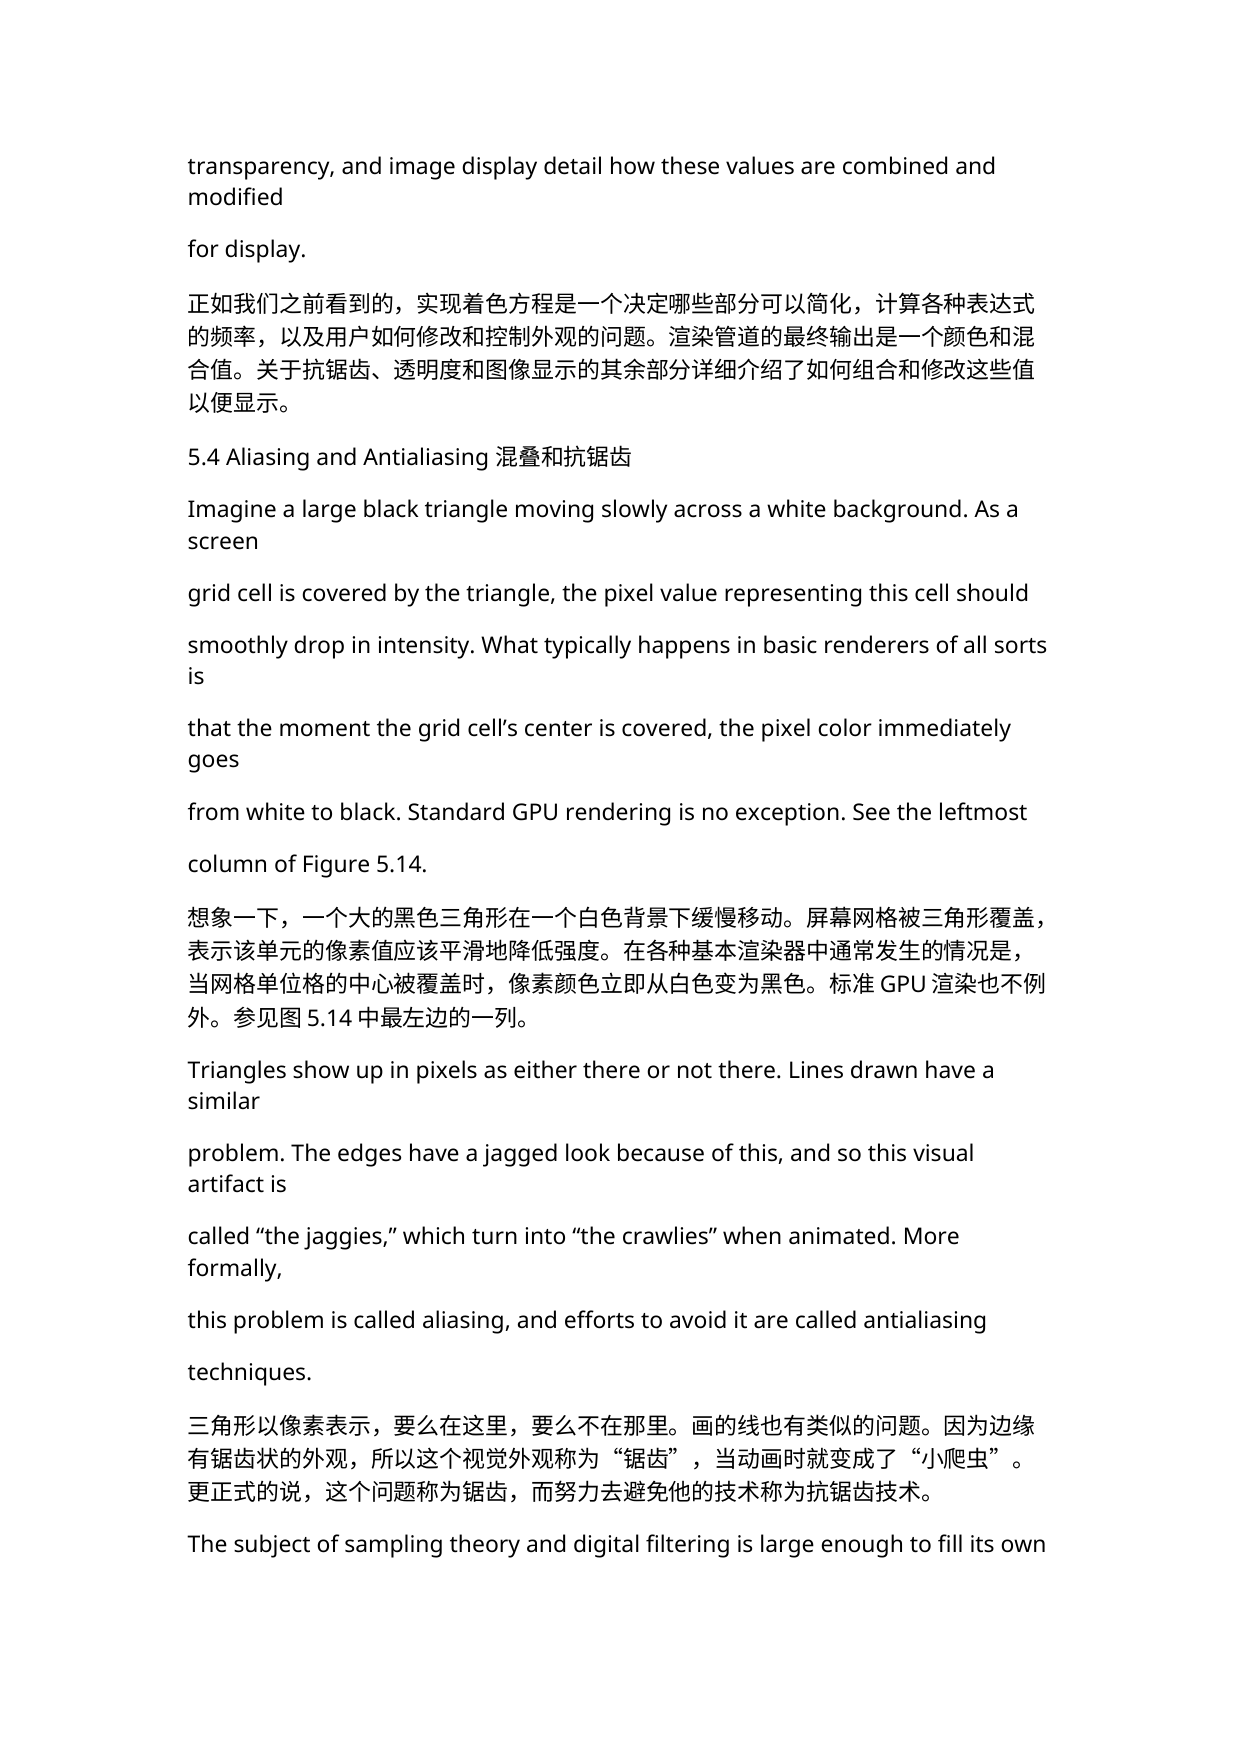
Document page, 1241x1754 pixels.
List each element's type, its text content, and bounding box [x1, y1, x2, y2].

text Imagine a large black triangle moving slowly across a white background. As a screen [187, 493, 1053, 556]
text Triangles show up in pixels as either there or not there. Lines drawn have a similar [187, 1053, 1053, 1116]
text from white to black. Standard GPU rendering is no exception. See the leftmost [187, 795, 1053, 827]
text 三角形以像素表示，要么在这里，要么不在那里。画的线也有类似的问题。因为边缘有锯齿状的外观，所以这个视觉外观称为“锯齿”，当动画时就变成了“小爬虫”。更正式的说，这个问题称为锯齿，而努力去避免他的技术称为抗锯齿技术。 [187, 1408, 1053, 1507]
text The subject of sampling theory and digital filtering is large enough to fill its own [187, 1528, 1053, 1559]
text techniques. [187, 1356, 1053, 1387]
text that the moment the grid cell’s center is covered, the pixel color immediately goes [187, 712, 1053, 774]
text for display. [187, 233, 1053, 264]
text called “the jaggies,” which turn into “the crawlies” when animated. More formally, [187, 1220, 1053, 1283]
text this problem is called aliasing, and efforts to avoid it are called antialiasing [187, 1303, 1053, 1335]
text grid cell is covered by the triangle, the pixel value representing this cell should [187, 577, 1053, 608]
text column of Figure 5.14. [187, 847, 1053, 879]
text smoothly drop in intensity. What typically happens in basic renderers of all sorts is [187, 629, 1053, 691]
text 5.4 Aliasing and Antialiasing 混叠和抗锯齿 [187, 439, 1053, 472]
text problem. The edges have a jagged look because of this, and so this visual artifact is [187, 1137, 1053, 1199]
text 想象一下，一个大的黑色三角形在一个白色背景下缓慢移动。屏幕网格被三角形覆盖，表示该单元的像素值应该平滑地降低强度。在各种基本渲染器中通常发生的情况是，当网格单位格的中心被覆盖时，像素颜色立即从白色变为黑色。标准GPU渲染也不例外。参见图5.14中最左边的一列。 [187, 899, 1053, 1033]
text transparency, and image display detail how these values are combined and modified [187, 150, 1053, 212]
text 正如我们之前看到的，实现着色方程是一个决定哪些部分可以简化，计算各种表达式的频率，以及用户如何修改和控制外观的问题。渲染管道的最终输出是一个颜色和混合值。关于抗锯齿、透明度和图像显示的其余部分详细介绍了如何组合和修改这些值以便显示。 [187, 285, 1053, 418]
